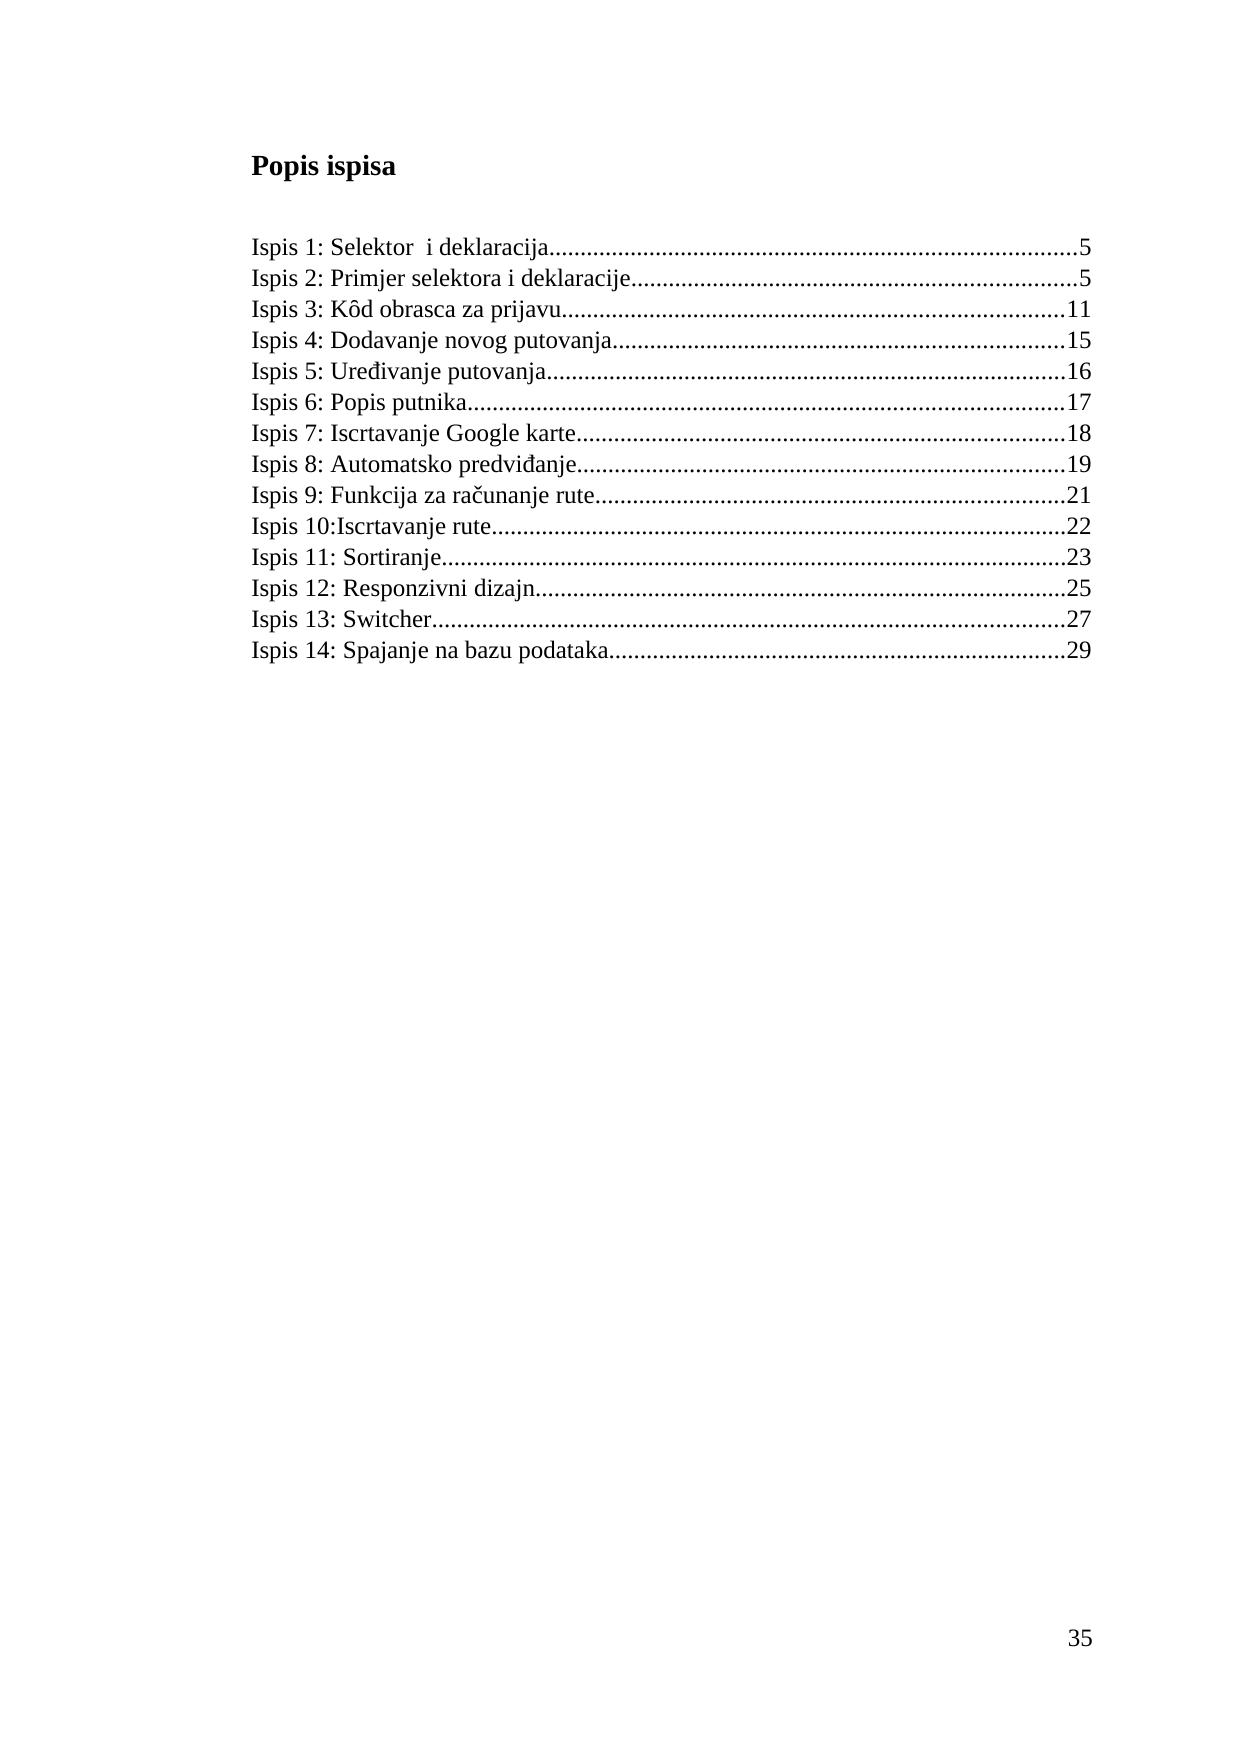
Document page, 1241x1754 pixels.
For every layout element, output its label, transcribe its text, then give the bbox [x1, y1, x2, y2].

text Ispis 2: Primjer selektora i deklaracije 5 [177, 263, 1092, 291]
text Ispis 4: Dodavanje novog putovanja 15 [177, 325, 1092, 353]
text Ispis 11: Sortiranje 23 [177, 542, 1092, 571]
text Ispis 7: Iscrtavanje Google karte 18 [177, 418, 1092, 447]
text Ispis 9: Funkcija za računanje rute 21 [177, 480, 1092, 509]
text Ispis 1: Selektor i deklaracija 5 [177, 232, 1092, 260]
text Ispis 5: Uređivanje putovanja 16 [177, 356, 1092, 384]
text Ispis 3: Kȏd obrasca za prijavu 11 [177, 294, 1092, 322]
text Ispis 6: Popis putnika 17 [177, 387, 1092, 416]
text Ispis 14: Spajanje na bazu podataka 29 [177, 635, 1092, 664]
text Ispis 13: Switcher 27 [177, 604, 1092, 633]
subtitle Popis ispisa [177, 148, 1092, 181]
text Ispis 8: Automatsko predviđanje 19 [177, 449, 1092, 478]
text Ispis 12: Responzivni dizajn 25 [177, 573, 1092, 602]
text Ispis 10:Iscrtavanje rute 22 [177, 511, 1092, 540]
